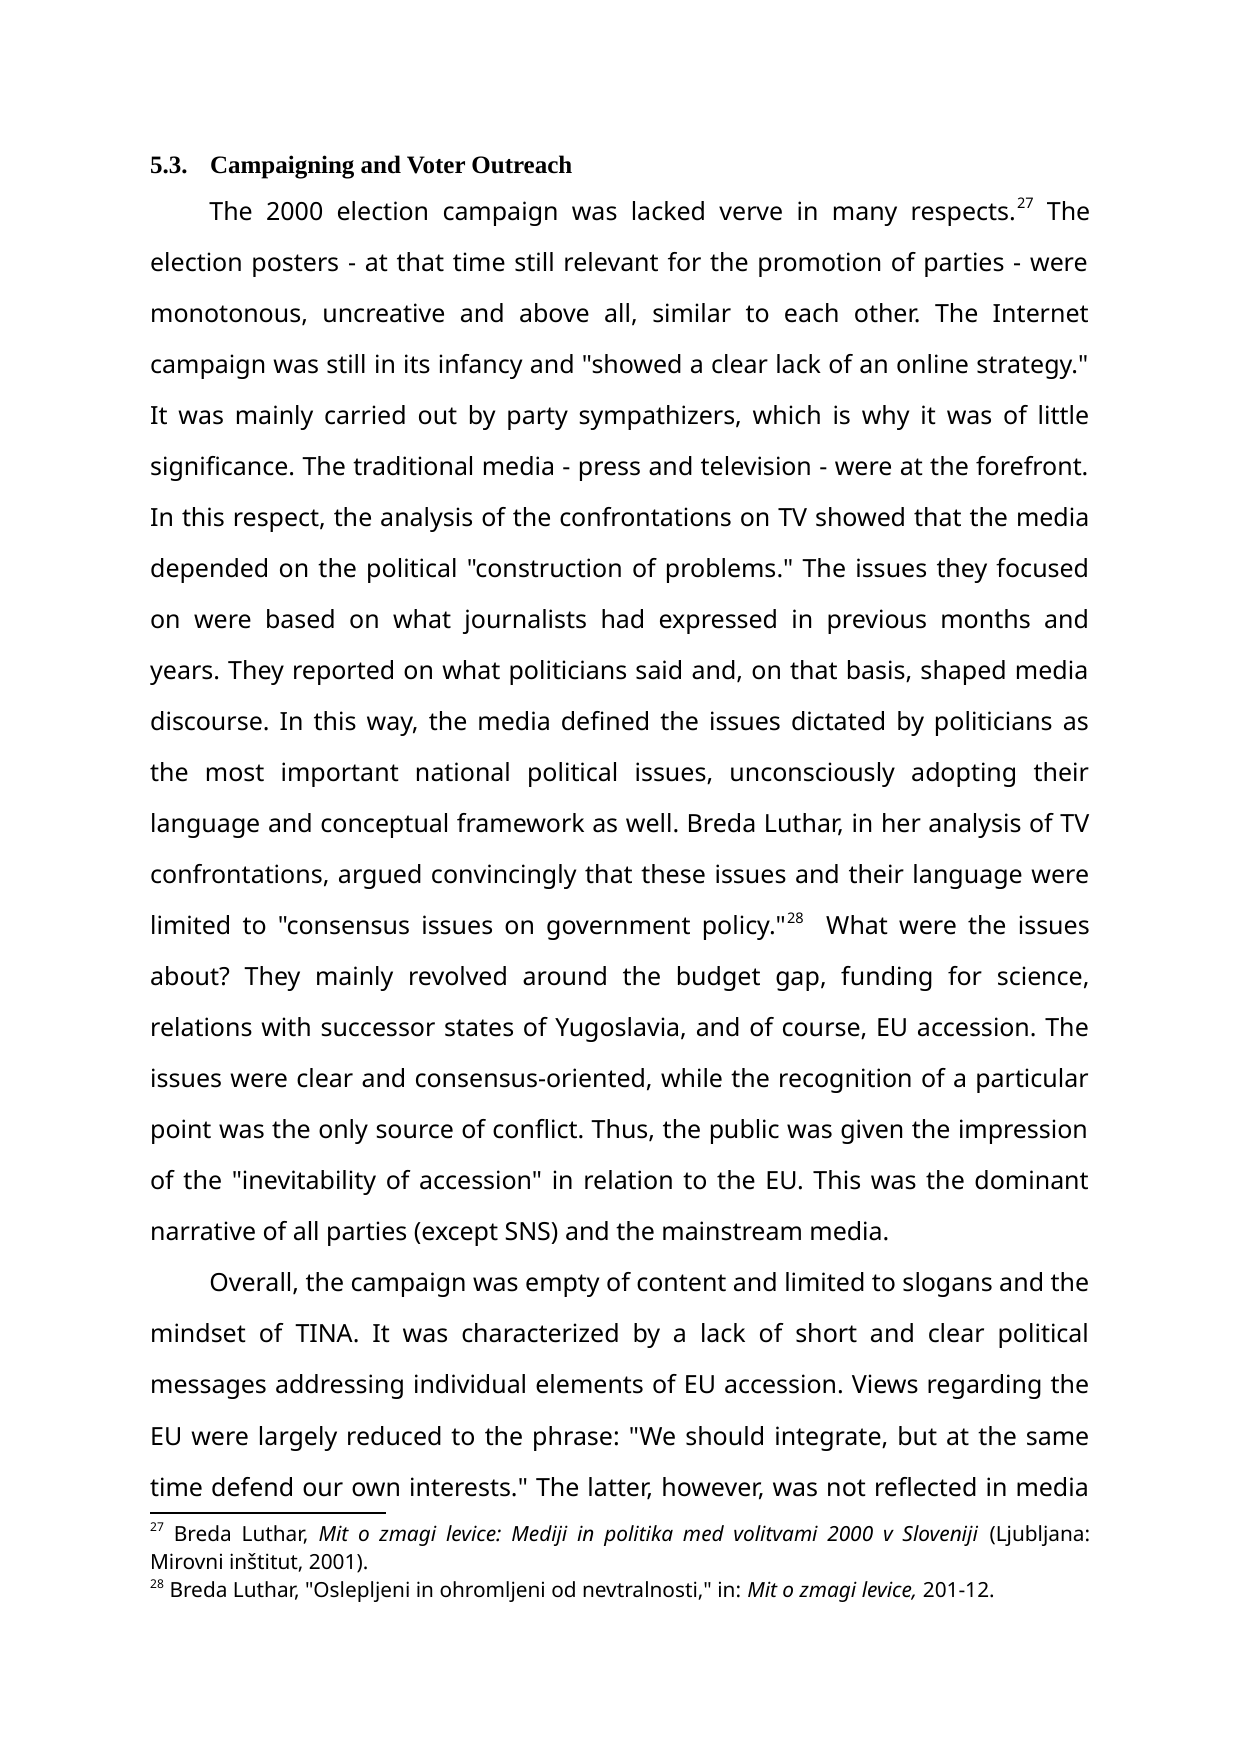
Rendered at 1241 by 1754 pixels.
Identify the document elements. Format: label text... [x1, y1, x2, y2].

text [150, 1265, 1090, 1503]
subtitle Campaigning and Voter Outreach [150, 150, 1090, 179]
text The 2000 election campaign was lacked verve in many respects. The election posters - at that time still relevant for the promotion of parties - were monotonous, uncreative and above all, similar to each other. The Internet campaign was still in its infancy and "showed a clear lack of an online strategy." It was mainly carried out by party sympathizers, which is why it was of little significance. The traditional media - press and television - were at the forefront. In this respect, the analysis of the confrontations on TV showed that the media depended on the political "construction of problems." The issues they focused on were based on what journalists had expressed in previous months and years. They reported on what politicians said and, on that basis, shaped media discourse. In this way, the media defined the issues dictated by politicians as the most important national political issues, unconsciously adopting their language and conceptual framework as well. Breda Luthar, in her analysis of TV confrontations, argued convincingly that these issues and their language were limited to "consensus issues on government policy." What were the issues about? They mainly revolved around the budget gap, funding for science, relations with successor states of Yugoslavia, and of course, EU accession. The issues were clear and consensus-oriented, while the recognition of a particular point was the only source of conflict. Thus, the public was given the impression of the "inevitability of accession" in relation to the EU. This was the dominant narrative of all parties (except SNS) and the mainstream media. [150, 193, 1090, 1248]
